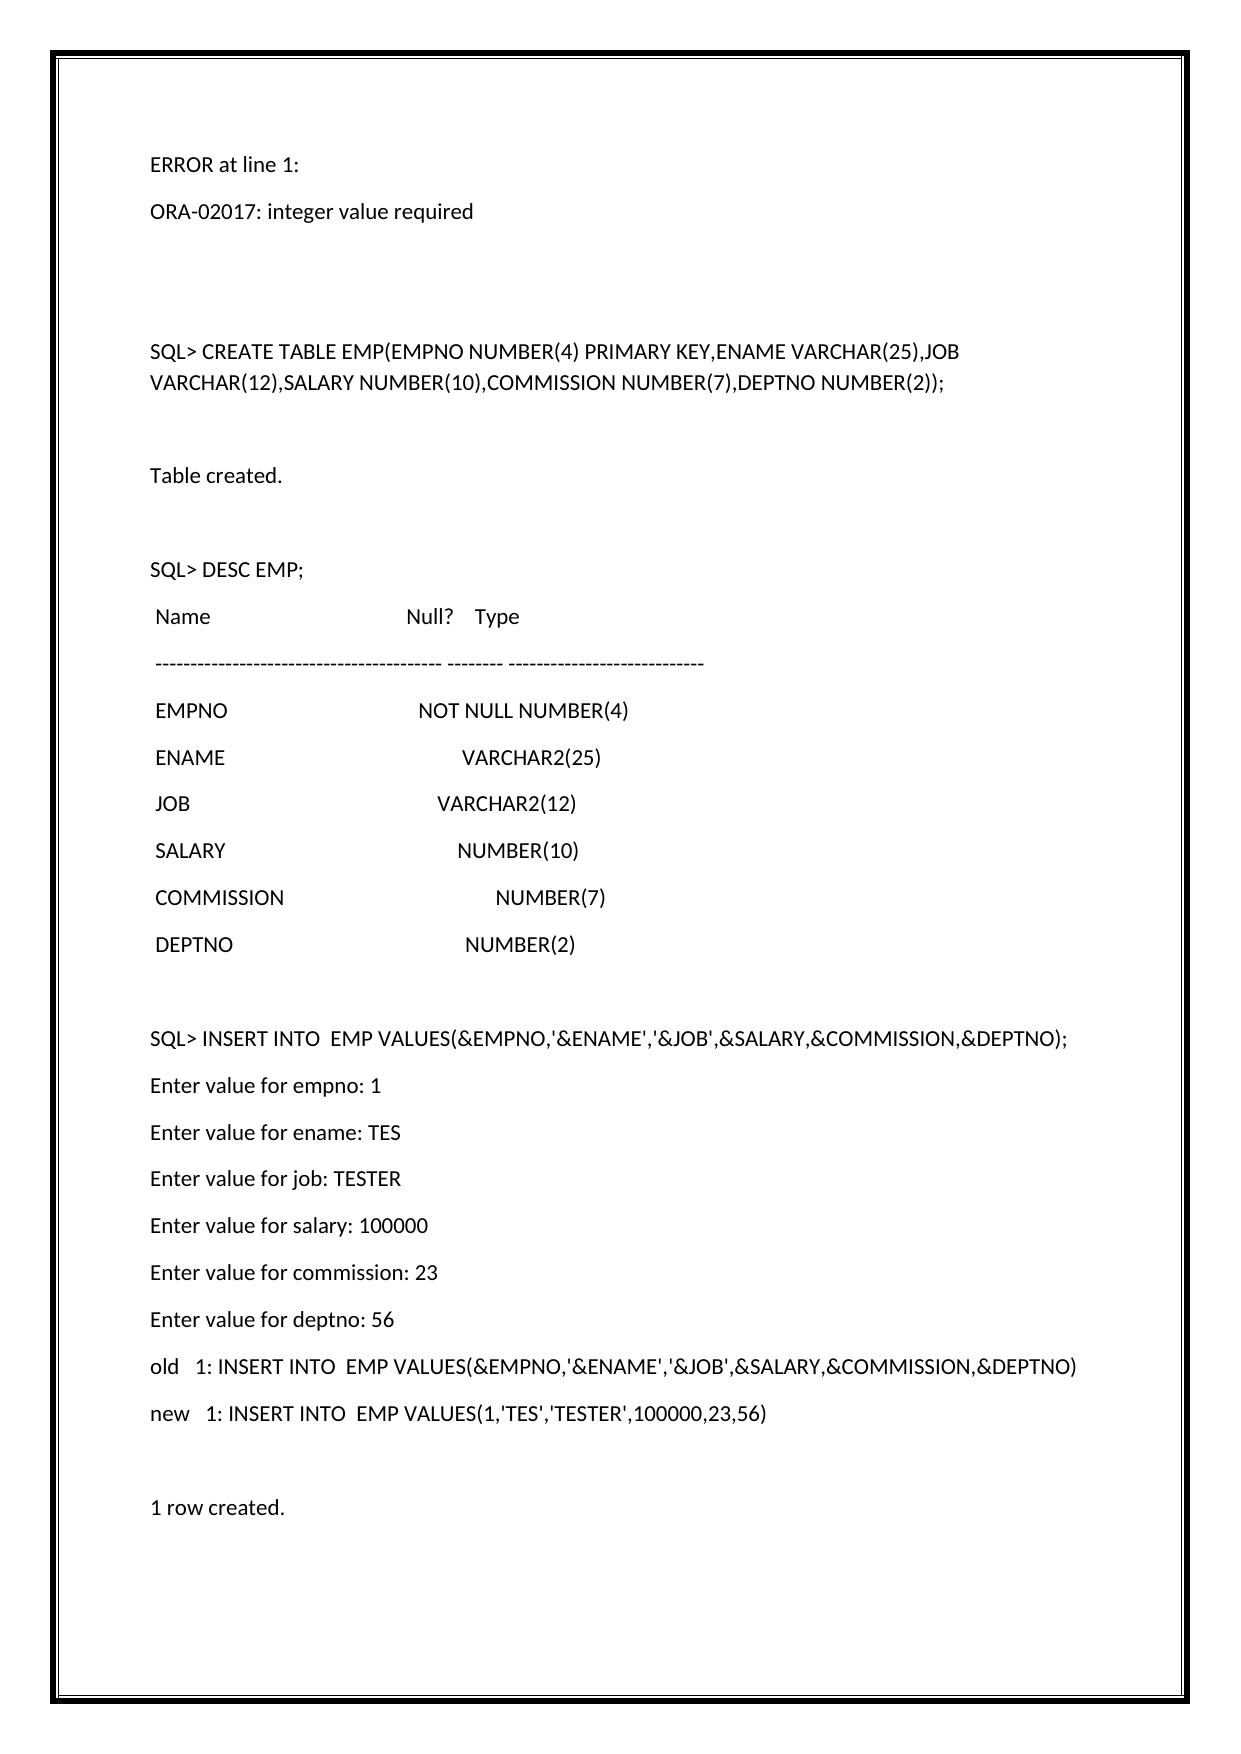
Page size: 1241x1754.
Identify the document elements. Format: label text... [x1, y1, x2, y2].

text Enter value for deptno: 56 [150, 1305, 1090, 1333]
text Enter value for ename: TES [150, 1118, 1090, 1146]
text SQL> CREATE TABLE EMP(EMPNO NUMBER(4) PRIMARY KEY,ENAME VARCHAR(25),JOB VARCHAR(12),SALARY NUMBER(10),COMMISSION NUMBER(7),DEPTNO NUMBER(2)); [150, 337, 1090, 396]
text ORA-02017: integer value required [150, 197, 1090, 225]
text Enter value for salary: 100000 [150, 1211, 1090, 1239]
text Enter value for empno: 1 [150, 1071, 1090, 1099]
text SQL> DESC EMP; [150, 555, 1090, 583]
text EMPNO NOT NULL NUMBER(4) [150, 696, 1090, 724]
text SALARY NUMBER(10) [150, 836, 1090, 864]
text ----------------------------------------- -------- ---------------------------- [150, 649, 1090, 677]
text Name Null? Type [150, 602, 1090, 630]
text ERROR at line 1: [150, 150, 1090, 178]
text Enter value for commission: 23 [150, 1258, 1090, 1286]
text DEPTNO NUMBER(2) [150, 930, 1090, 958]
text 1 row created. [150, 1493, 1090, 1521]
text JOB VARCHAR2(12) [150, 789, 1090, 818]
text old 1: INSERT INTO EMP VALUES(&EMPNO,'&ENAME','&JOB',&SALARY,&COMMISSION,&DEPTNO) [150, 1352, 1090, 1380]
text new 1: INSERT INTO EMP VALUES(1,'TES','TESTER',100000,23,56) [150, 1399, 1090, 1427]
text Enter value for job: TESTER [150, 1164, 1090, 1193]
text SQL> INSERT INTO EMP VALUES(&EMPNO,'&ENAME','&JOB',&SALARY,&COMMISSION,&DEPTNO); [150, 1024, 1090, 1052]
text ENAME VARCHAR2(25) [150, 743, 1090, 771]
text Table created. [150, 461, 1090, 489]
text COMMISSION NUMBER(7) [150, 883, 1090, 911]
